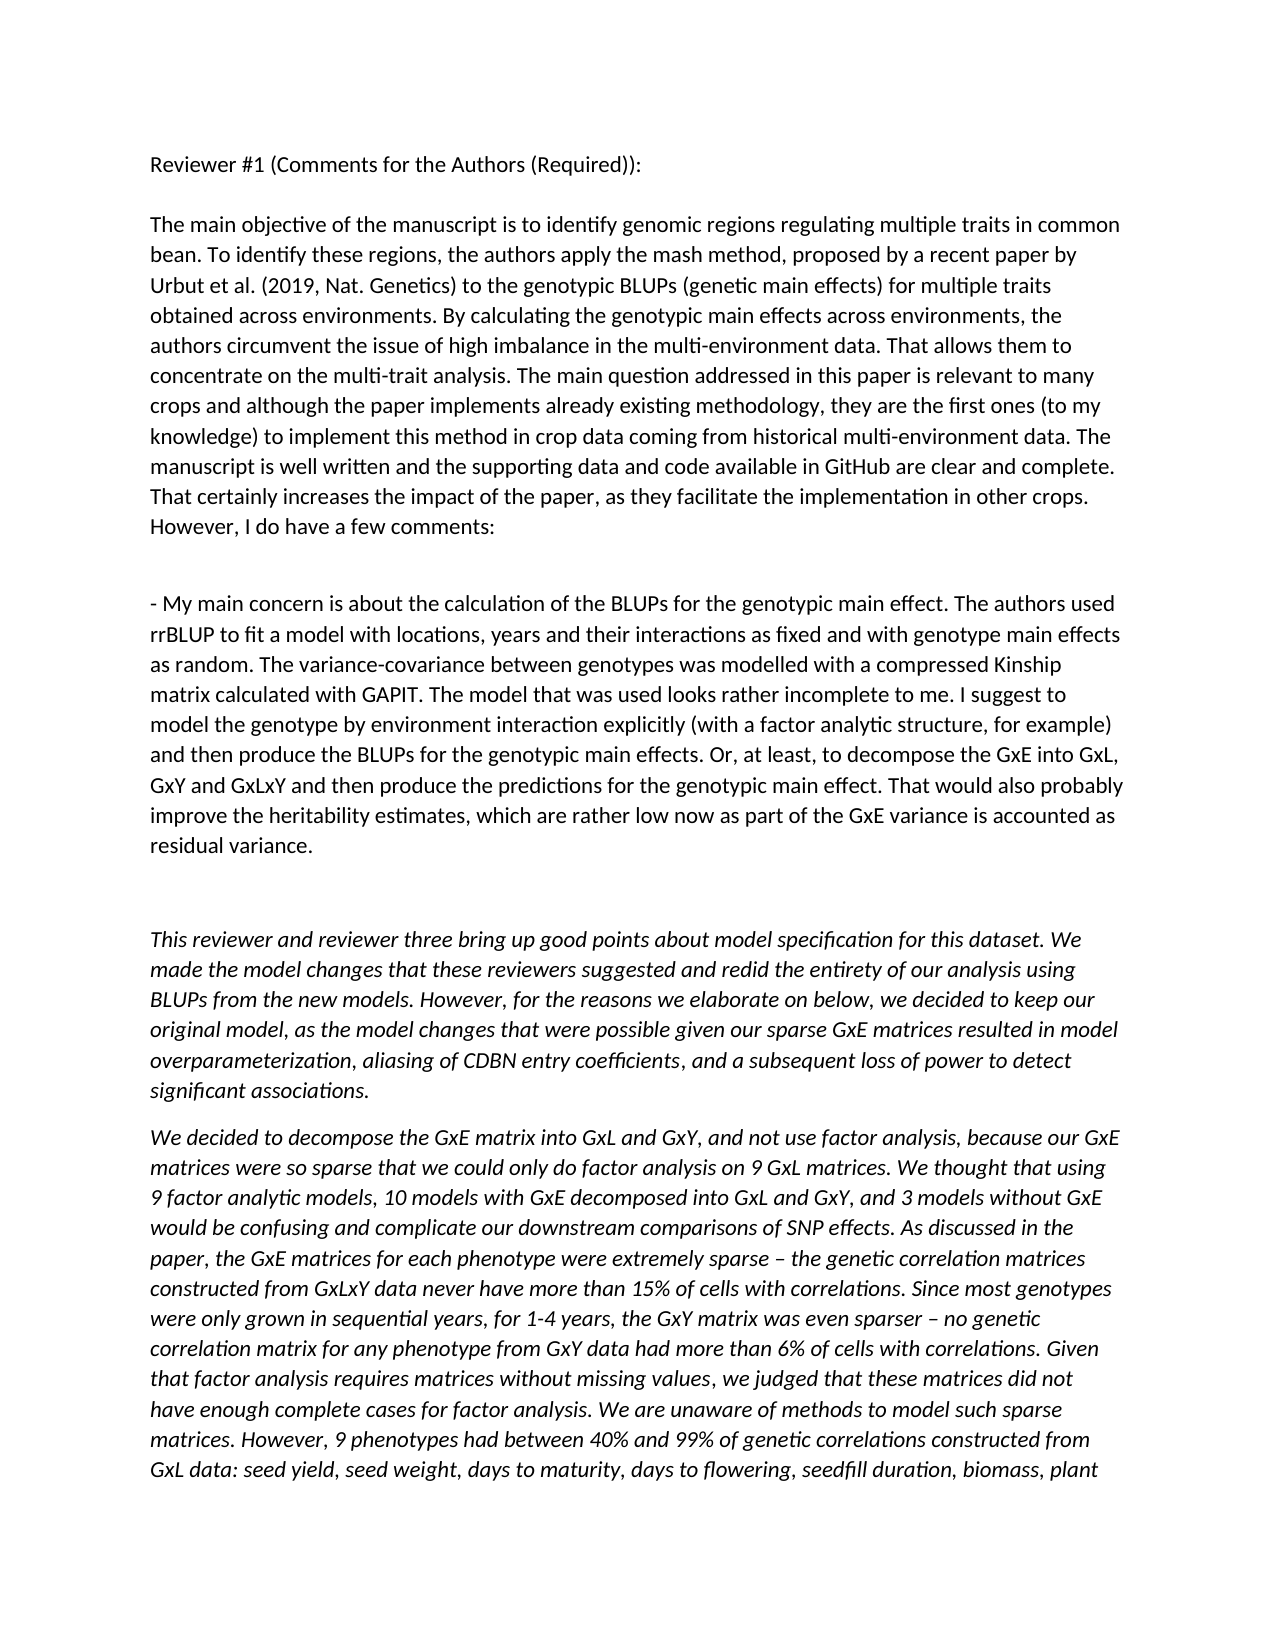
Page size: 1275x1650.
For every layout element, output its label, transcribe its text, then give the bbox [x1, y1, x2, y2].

text This reviewer and reviewer three bring up good points about model specification for this dataset. We made the model changes that these reviewers suggested and redid the entirety of our analysis using BLUPs from the new models. However, for the reasons we elaborate on below, we decided to keep our original model, as the model changes that were possible given our sparse GxE matrices resulted in model overparameterization, aliasing of CDBN entry coefficients, and a subsequent loss of power to detect significant associations. [150, 925, 1125, 1104]
text - My main concern is about the calculation of the BLUPs for the genotypic main effect. The authors used rrBLUP to fit a model with locations, years and their interactions as fixed and with genotype main effects as random. The variance-covariance between genotypes was modelled with a compressed Kinship matrix calculated with GAPIT. The model that was used looks rather incomplete to me. I suggest to model the genotype by environment interaction explicitly (with a factor analytic structure, for example) and then produce the BLUPs for the genotypic main effects. Or, at least, to decompose the GxE into GxL, GxY and GxLxY and then produce the predictions for the genotypic main effect. That would also probably improve the heritability estimates, which are rather low now as part of the GxE variance is accounted as residual variance. [150, 559, 1125, 859]
text Reviewer #1 (Comments for the Authors (Required)): The main objective of the manuscript is to identify genomic regions regulating multiple traits in common bean. To identify these regions, the authors apply the mash method, proposed by a recent paper by Urbut et al. (2019, Nat. Genetics) to the genotypic BLUPs (genetic main effects) for multiple traits obtained across environments. By calculating the genotypic main effects across environments, the authors circumvent the issue of high imbalance in the multi-environment data. That allows them to concentrate on the multi-trait analysis. The main question addressed in this paper is relevant to many crops and although the paper implements already existing methodology, they are the first ones (to my knowledge) to implement this method in crop data coming from historical multi-environment data. The manuscript is well written and the supporting data and code available in GitHub are clear and complete. That certainly increases the impact of the paper, as they facilitate the implementation in other crops. However, I do have a few comments: [150, 150, 1125, 541]
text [150, 1123, 1125, 1483]
